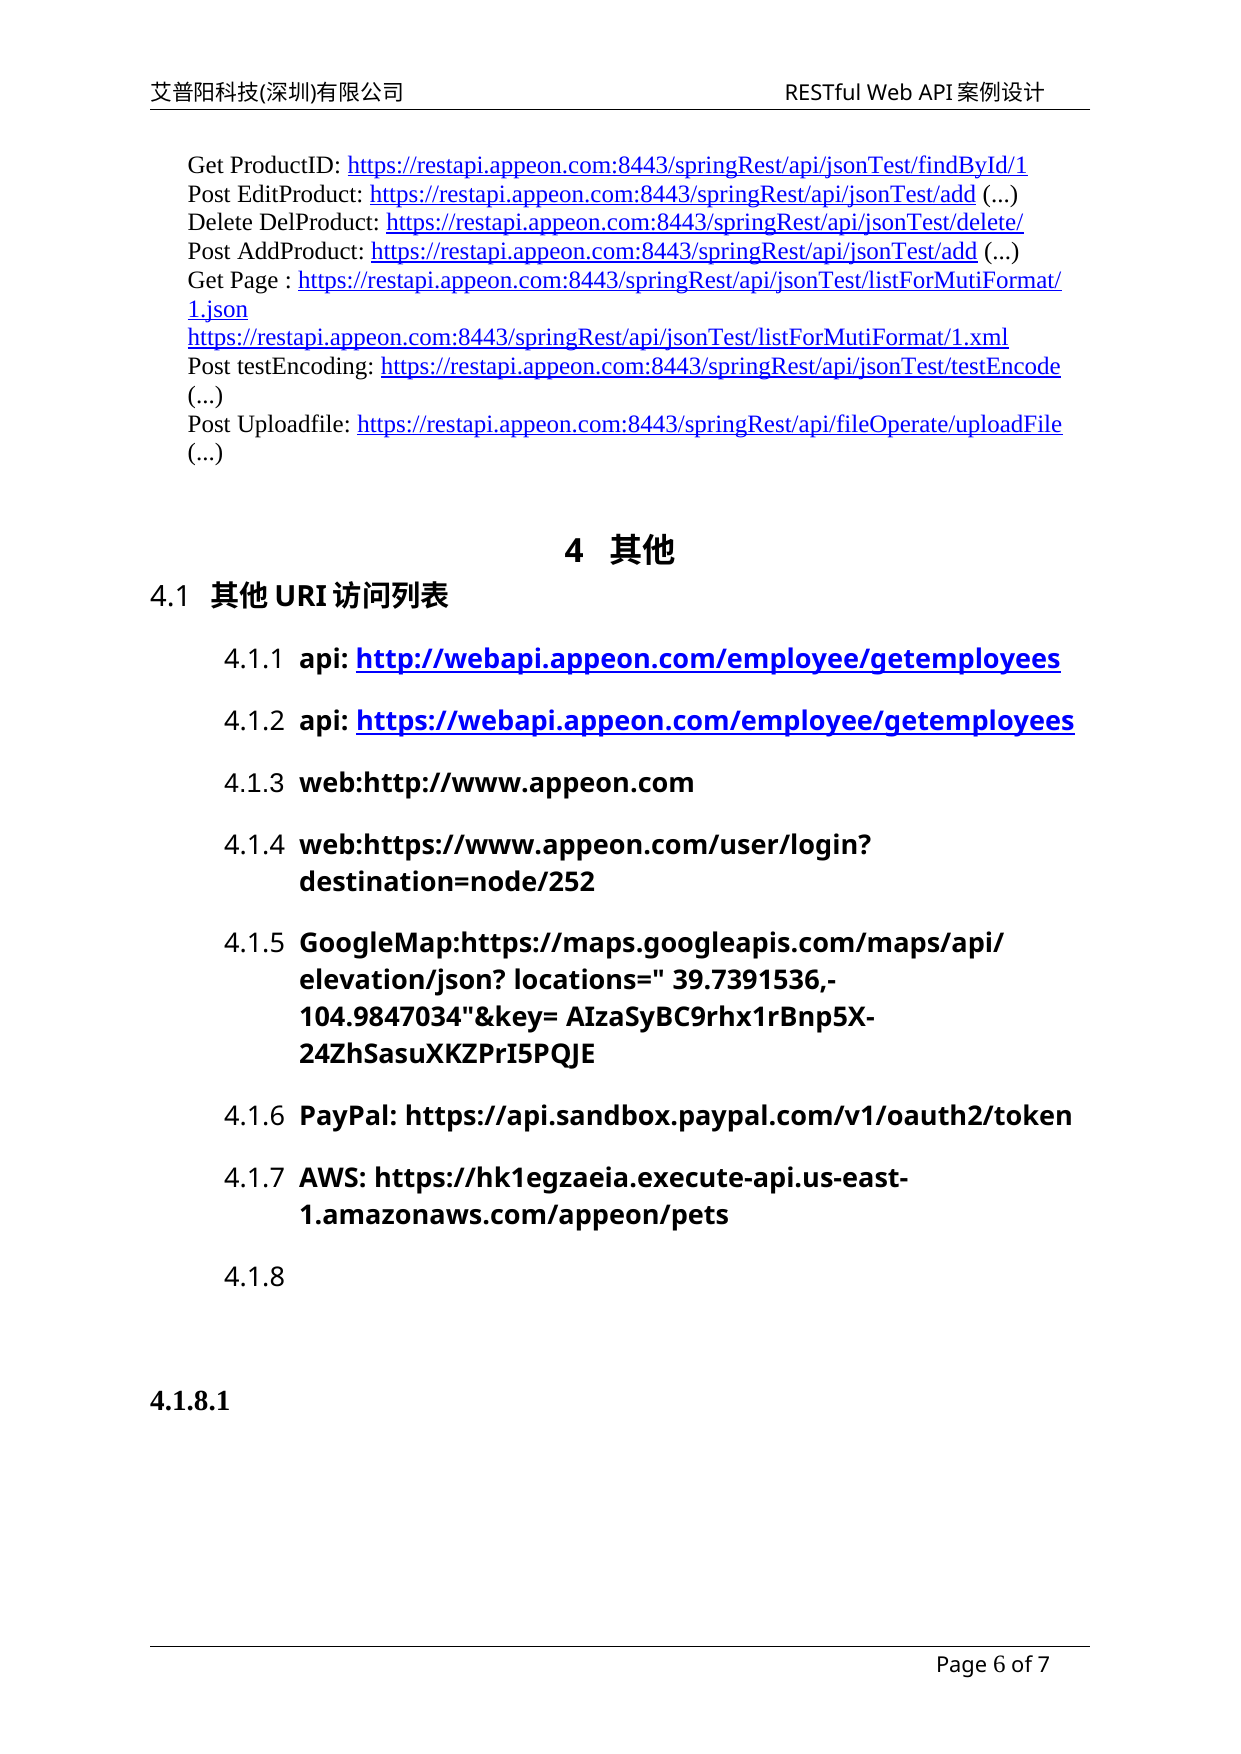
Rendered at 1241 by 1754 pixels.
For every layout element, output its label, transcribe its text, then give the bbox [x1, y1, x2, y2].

subtitle web:https://www.appeon.com/user/login?destination=node/252 [224, 825, 1090, 899]
subtitle AWS: https://hk1egzaeia.execute-api.us-east-1.amazonaws.com/appeon/pets [224, 1158, 1090, 1232]
text Post EditProduct: https://restapi.appeon.com:8443/springRest/api/jsonTest/add (...) [187, 179, 1090, 207]
text Post AddProduct: https://restapi.appeon.com:8443/springRest/api/jsonTest/add (...) [187, 236, 1090, 265]
text Post Uploadfile: https://restapi.appeon.com:8443/springRest/api/fileOperate/uploadFile (...) [187, 409, 1090, 466]
subtitle api: http://webapi.appeon.com/employee/getemployees [224, 639, 1090, 676]
subtitle 其他URI访问列表 [150, 572, 1090, 614]
subtitle web:http://www.appeon.com [224, 763, 1090, 800]
subtitle api: https://webapi.appeon.com/employee/getemployees [224, 701, 1090, 738]
subtitle PayPal: https://api.sandbox.paypal.com/v1/oauth2/token [224, 1096, 1090, 1133]
subtitle 其他 [150, 524, 1090, 572]
text https://restapi.appeon.com:8443/springRest/api/jsonTest/listForMutiFormat/1.xml [187, 322, 1090, 351]
text Get Page : https://restapi.appeon.com:8443/springRest/api/jsonTest/listForMutiFormat/1.json [187, 265, 1090, 322]
text Get ProductID: https://restapi.appeon.com:8443/springRest/api/jsonTest/findById/1 [187, 150, 1090, 179]
text Delete DelProduct: https://restapi.appeon.com:8443/springRest/api/jsonTest/delete/ [187, 207, 1090, 236]
subtitle GoogleMap:https://maps.googleapis.com/maps/api/elevation/json? locations=" 39.7391536,-104.9847034"&key= AIzaSyBC9rhx1rBnp5X-24ZhSasuXKZPrI5PQJE [224, 924, 1090, 1071]
text Post testEncoding: https://restapi.appeon.com:8443/springRest/api/jsonTest/testEncode (...) [187, 351, 1090, 409]
